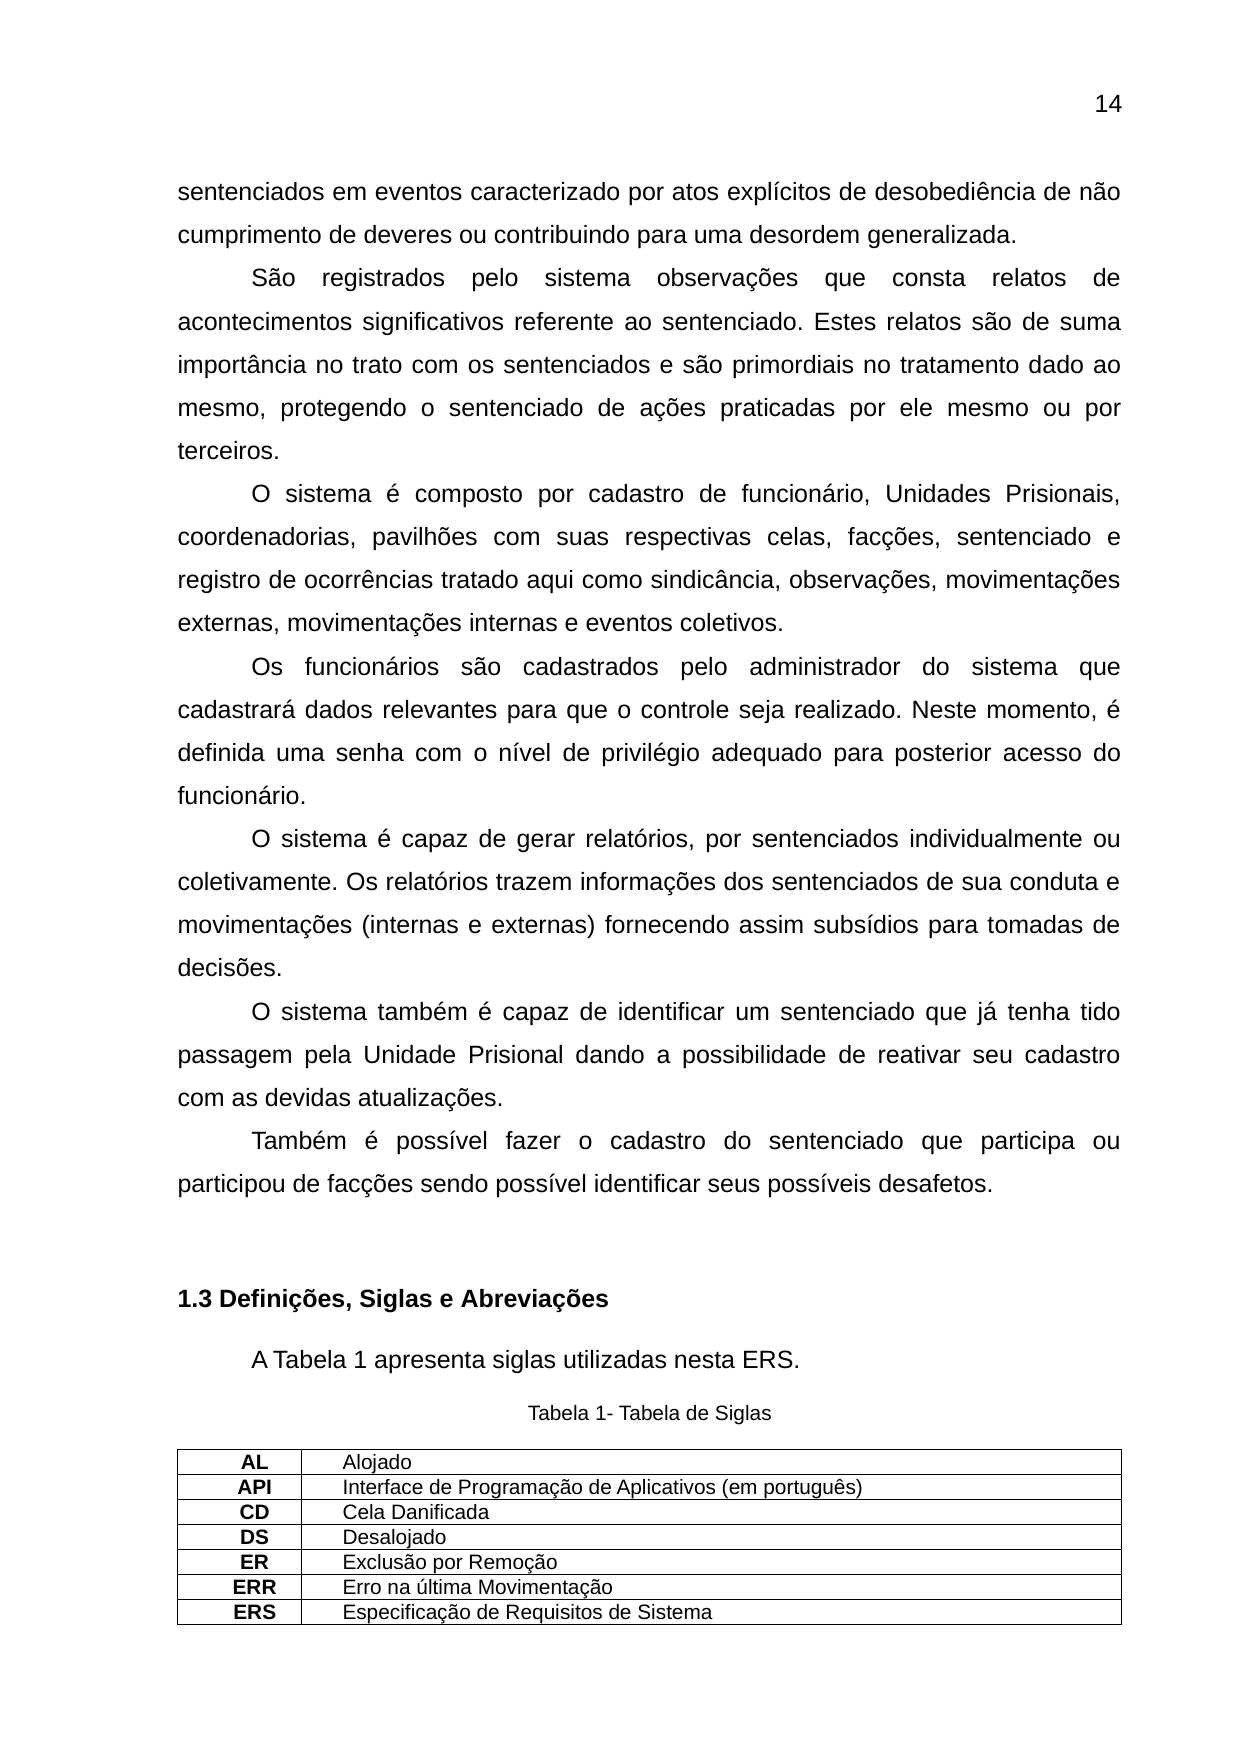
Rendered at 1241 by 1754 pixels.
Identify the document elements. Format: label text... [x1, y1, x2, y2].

table_header AL [178, 1450, 301, 1474]
table_cell CD [178, 1500, 301, 1524]
text O sistema é capaz de gerar relatórios, por sentenciados individualmente ou coletivamente. Os relatórios trazem informações dos sentenciados de sua conduta e movimentações (internas e externas) fornecendo assim subsídios para tomadas de decisões. [177, 824, 1122, 982]
table_cell Exclusão por Remoção [302, 1550, 1121, 1574]
table_cell Interface de Programação de Aplicativos (em português) [302, 1475, 1121, 1499]
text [177, 177, 1122, 249]
table_cell API [178, 1475, 301, 1499]
table_cell ER [178, 1550, 301, 1574]
table_cell Desalojado [302, 1525, 1121, 1549]
table_cell ERR [178, 1575, 301, 1599]
table_cell Erro na última Movimentação [302, 1575, 1121, 1599]
text Também é possível fazer o cadastro do sentenciado que participa ou participou de facções sendo possível identificar seus possíveis desafetos. [177, 1126, 1122, 1198]
text Tabela 1- Tabela de Siglas [177, 1400, 1122, 1424]
subtitle 1.3 Definições, Siglas e Abreviações [177, 1284, 1122, 1313]
table_cell ERS [178, 1600, 301, 1624]
table_header Alojado [302, 1450, 1121, 1474]
text O sistema é composto por cadastro de funcionário, Unidades Prisionais, coordenadorias, pavilhões com suas respectivas celas, facções, sentenciado e registro de ocorrências tratado aqui como sindicância, observações, movimentações externas, movimentações internas e eventos coletivos. [177, 479, 1122, 637]
text A Tabela 1 apresenta siglas utilizadas nesta ERS. [177, 1345, 1122, 1373]
text O sistema também é capaz de identificar um sentenciado que já tenha tido passagem pela Unidade Prisional dando a possibilidade de reativar seu cadastro com as devidas atualizações. [177, 997, 1122, 1112]
table_cell DS [178, 1525, 301, 1549]
table_cell Cela Danificada [302, 1500, 1121, 1524]
text São registrados pelo sistema observações que consta relatos de acontecimentos significativos referente ao sentenciado. Estes relatos são de suma importância no trato com os sentenciados e são primordiais no tratamento dado ao mesmo, protegendo o sentenciado de ações praticadas por ele mesmo ou por terceiros. [177, 263, 1122, 465]
text Os funcionários são cadastrados pelo administrador do sistema que cadastrará dados relevantes para que o controle seja realizado. Neste momento, é definida uma senha com o nível de privilégio adequado para posterior acesso do funcionário. [177, 652, 1122, 810]
table_cell Especificação de Requisitos de Sistema [302, 1600, 1121, 1624]
